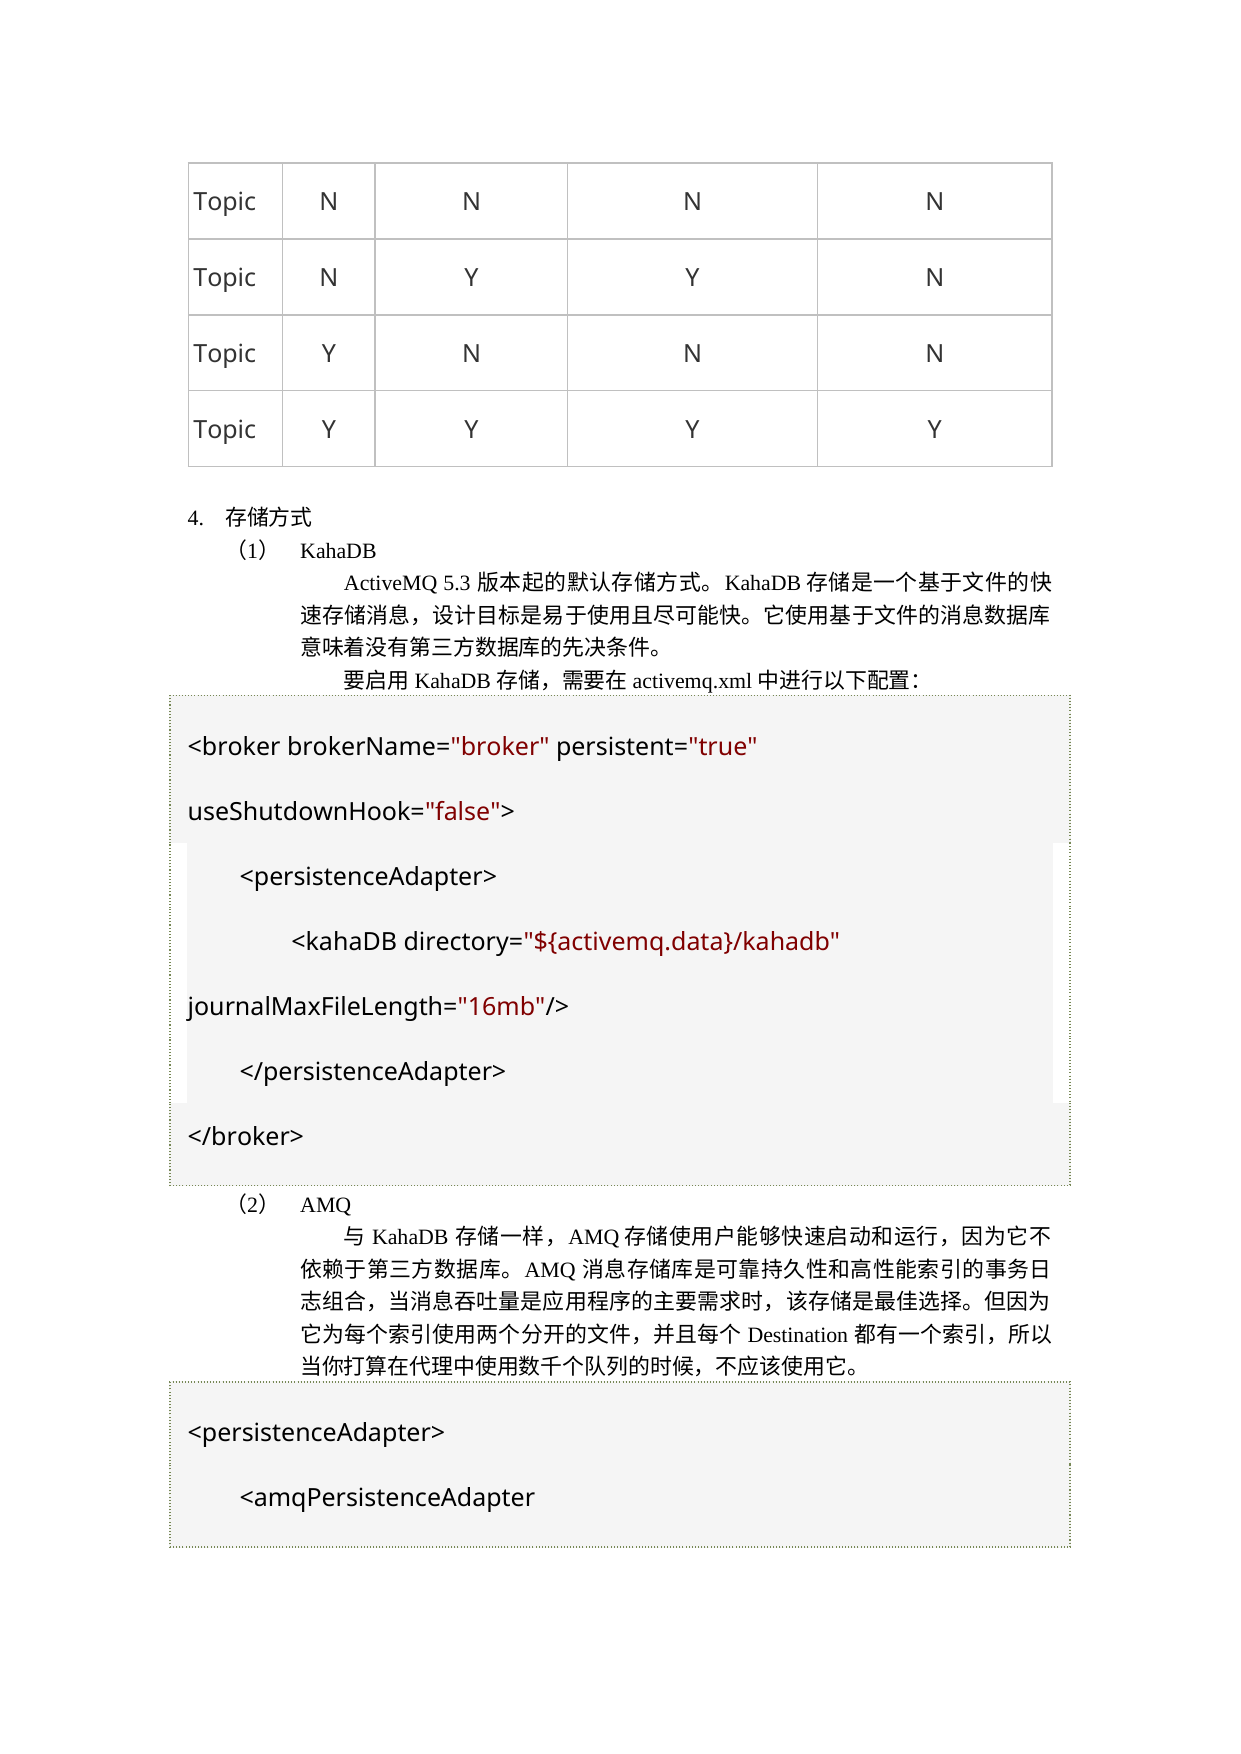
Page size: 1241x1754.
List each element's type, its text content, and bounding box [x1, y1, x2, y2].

text <broker brokerName="broker" persistent="true" useShutdownHook="false"> [169, 695, 1071, 843]
table_cell Y [376, 391, 567, 466]
table_cell N [283, 164, 374, 238]
text <persistenceAdapter> [169, 1381, 1071, 1446]
list ActiveMQ 5.3 版本起的默认存储方式。KahaDB存储是一个基于文件的快速存储消息，设计目标是易于使用且尽可能快。它使用基于文件的消息数据库意味着没有第三方数据库的先决条件。 [300, 565, 1053, 662]
table_cell N [376, 316, 567, 390]
table_cell N [376, 164, 567, 238]
table_cell Topic [189, 391, 282, 466]
list AMQ [225, 1186, 1053, 1219]
table_cell Y [376, 240, 567, 314]
text <persistenceAdapter> [187, 843, 1053, 908]
text </broker> [169, 1085, 1071, 1186]
table_cell Y [568, 391, 817, 466]
text <kahaDB directory="${activemq.data}/kahadb" journalMaxFileLength="16mb"/> [187, 908, 1053, 1038]
table_cell N [818, 164, 1051, 238]
table_cell Topic [189, 164, 282, 238]
table_cell Y [818, 391, 1051, 466]
list 存储方式 [187, 500, 1053, 532]
table_cell N [818, 316, 1051, 390]
table_cell Y [283, 391, 374, 466]
list KahaDB [225, 532, 1053, 565]
text <amqPersistenceAdapter [169, 1446, 1071, 1548]
table_cell N [568, 164, 817, 238]
table_cell N [568, 316, 817, 390]
list 要启用 KahaDB 存储，需要在 activemq.xml 中进行以下配置： [300, 662, 1053, 695]
table_cell Y [283, 316, 374, 390]
list 与 KahaDB 存储一样，AMQ存储使用户能够快速启动和运行，因为它不依赖于第三方数据库。AMQ 消息存储库是可靠持久性和高性能索引的事务日志组合，当消息吞吐量是应用程序的主要需求时，该存储是最佳选择。但因为它为每个索引使用两个分开的文件，并且每个 Destination 都有一个索引，所以当你打算在代理中使用数千个队列的时候，不应该使用它。 [300, 1219, 1053, 1381]
text </persistenceAdapter> [187, 1038, 1053, 1085]
table_cell Y [568, 240, 817, 314]
table_cell Topic [189, 240, 282, 314]
table_cell N [818, 240, 1051, 314]
table_cell N [283, 240, 374, 314]
table_cell Topic [189, 316, 282, 390]
